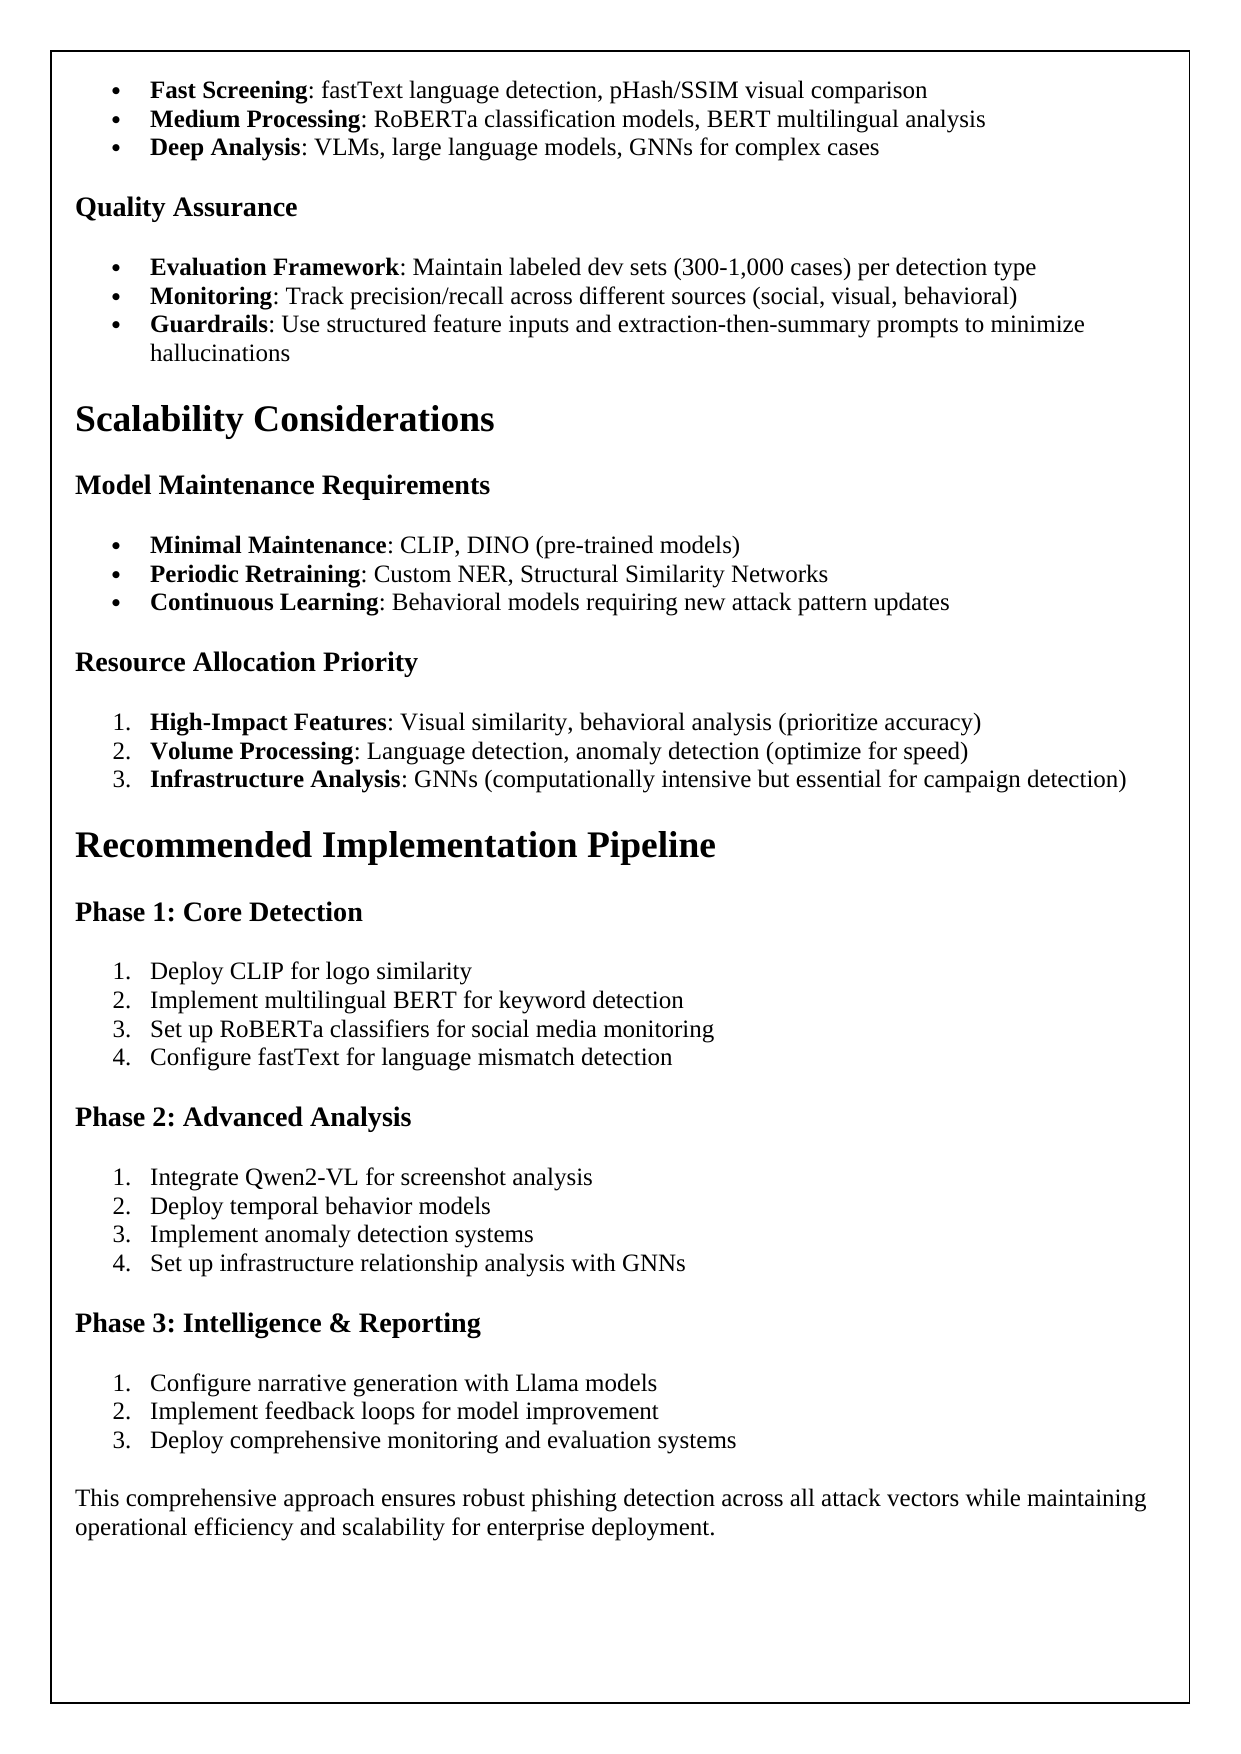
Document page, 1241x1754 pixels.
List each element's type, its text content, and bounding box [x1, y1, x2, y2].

list Infrastructure Analysis: GNNs (computationally intensive but essential for campaign detection) [112, 764, 1165, 793]
list Deep Analysis: VLMs, large language models, GNNs for complex cases [112, 132, 1165, 161]
list Set up infrastructure relationship analysis with GNNs [112, 1248, 1165, 1277]
list Integrate Qwen2-VL for screenshot analysis [112, 1162, 1165, 1191]
text Resource Allocation Priority [75, 645, 1165, 678]
list Deploy CLIP for logo similarity [112, 956, 1165, 985]
list Implement anomaly detection systems [112, 1219, 1165, 1248]
text This comprehensive approach ensures robust phishing detection across all attack vectors while maintaining operational efficiency and scalability for enterprise deployment. [75, 1483, 1165, 1541]
text Model Maintenance Requirements [75, 468, 1165, 501]
text Phase 3: Intelligence & Reporting [75, 1306, 1165, 1338]
text Scalability Considerations [75, 396, 1165, 439]
list Evaluation Framework: Maintain labeled dev sets (300-1,000 cases) per detection type [112, 252, 1165, 281]
list Deploy temporal behavior models [112, 1191, 1165, 1219]
list Deploy comprehensive monitoring and evaluation systems [112, 1425, 1165, 1454]
list Continuous Learning: Behavioral models requiring new attack pattern updates [112, 587, 1165, 616]
list Configure fastText for language mismatch detection [112, 1042, 1165, 1071]
list Volume Processing: Language detection, anomaly detection (optimize for speed) [112, 736, 1165, 764]
text Recommended Implementation Pipeline [75, 822, 1165, 866]
list High-Impact Features: Visual similarity, behavioral analysis (prioritize accuracy) [112, 707, 1165, 736]
list Monitoring: Track precision/recall across different sources (social, visual, behavioral) [112, 281, 1165, 309]
list Implement multilingual BERT for keyword detection [112, 985, 1165, 1014]
text Phase 1: Core Detection [75, 895, 1165, 927]
list Minimal Maintenance: CLIP, DINO (pre-trained models) [112, 530, 1165, 559]
text Phase 2: Advanced Analysis [75, 1100, 1165, 1133]
list Medium Processing: RoBERTa classification models, BERT multilingual analysis [112, 104, 1165, 132]
text Quality Assurance [75, 190, 1165, 223]
list Set up RoBERTa classifiers for social media monitoring [112, 1014, 1165, 1042]
list Fast Screening: fastText language detection, pHash/SSIM visual comparison [112, 75, 1165, 104]
list Periodic Retraining: Custom NER, Structural Similarity Networks [112, 559, 1165, 587]
list Guardrails: Use structured feature inputs and extraction-then-summary prompts to minimize hallucinations [112, 309, 1165, 367]
list Configure narrative generation with Llama models [112, 1368, 1165, 1396]
list Implement feedback loops for model improvement [112, 1396, 1165, 1425]
